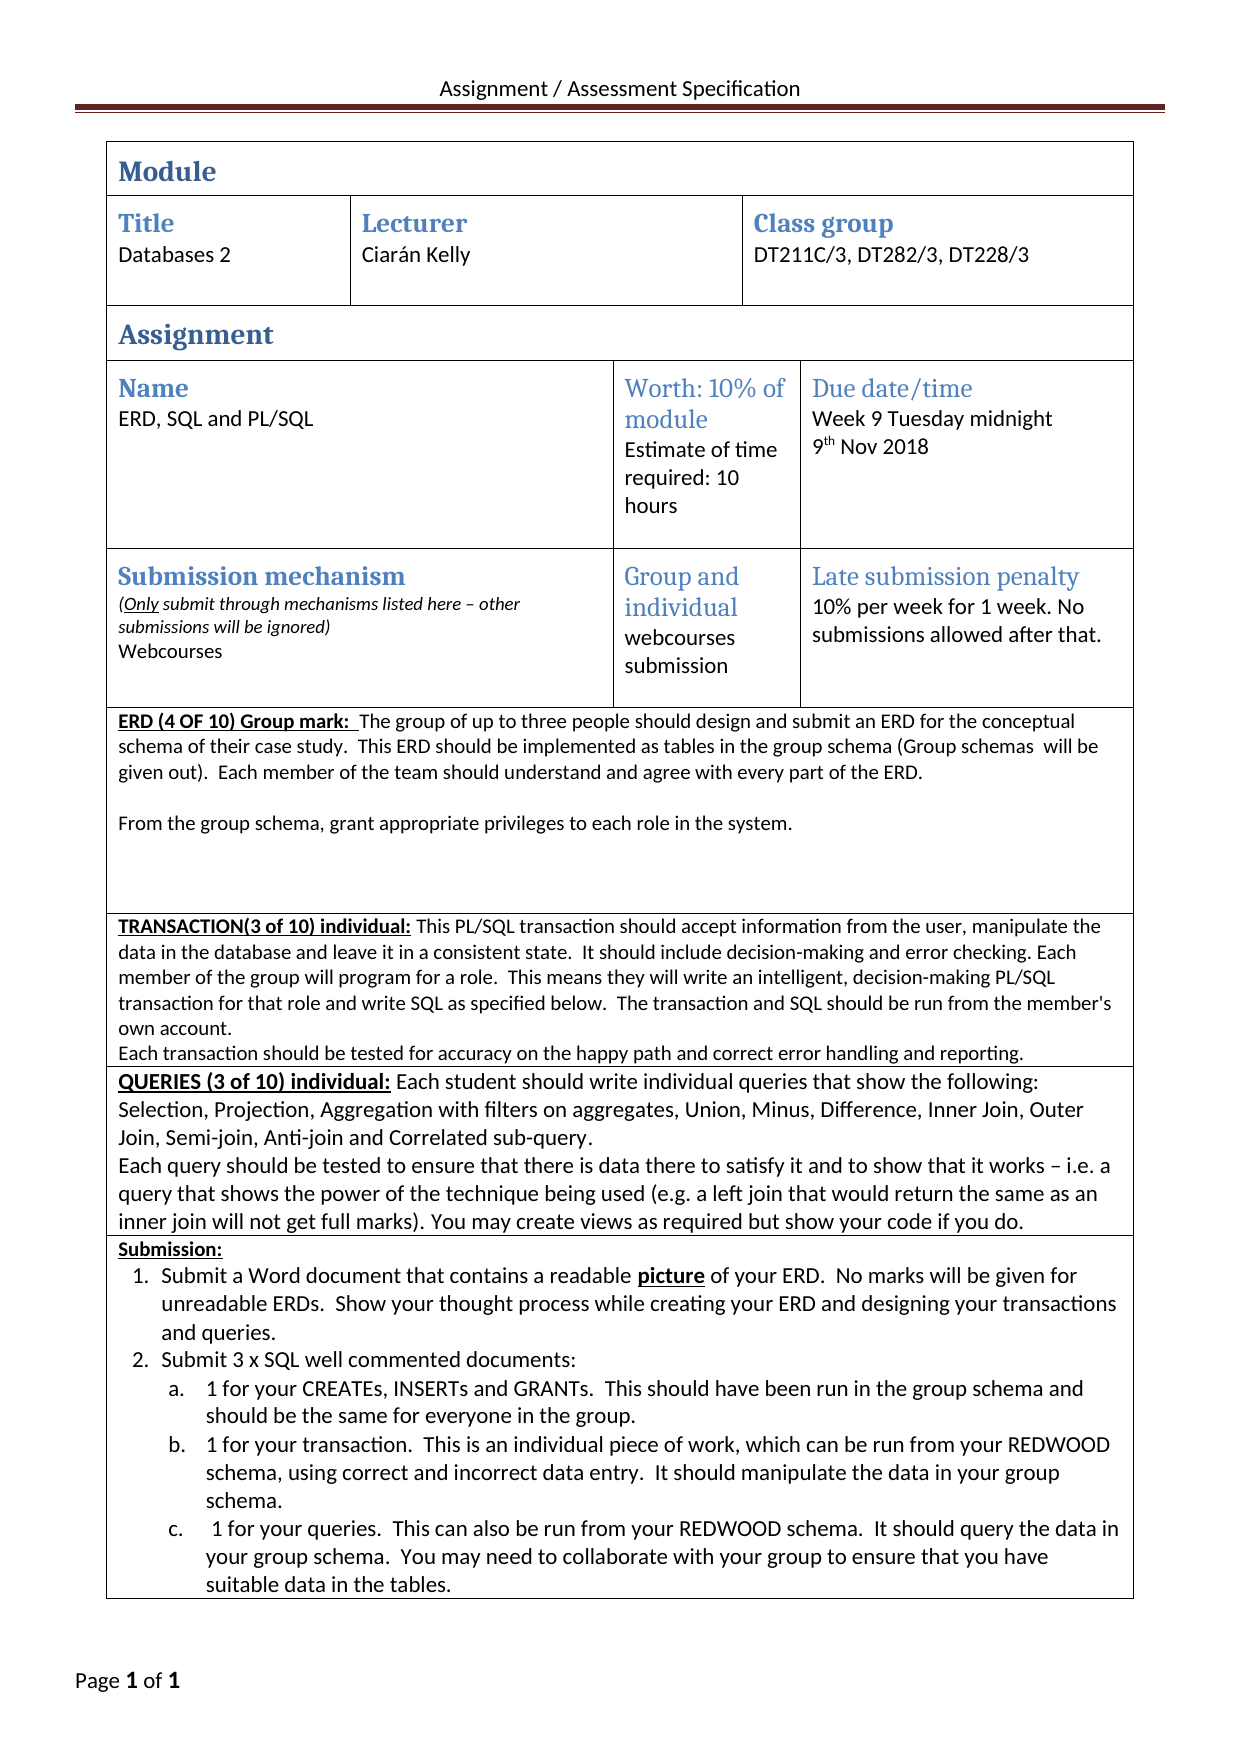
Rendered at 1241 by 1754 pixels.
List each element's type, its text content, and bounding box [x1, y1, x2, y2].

table_cell Worth: 10% of module Estimate of time required: 10 hours [614, 361, 800, 547]
table_cell Submission: Submit a Word document that contains a readable picture of your ERD. No marks will be given for unreadable ERDs. Show your thought process while creating your ERD and designing your transactions and queries. Submit 3 x SQL well commented documents: 1 for your CREATEs, INSERTs and GRANTs. This should have been run in the group schema and should be the same for everyone in the group. 1 for your transaction. This is an individual piece of work, which can be run from your REDWOOD schema, using correct and incorrect data entry. It should manipulate the data in your group schema. 1 for your queries. This can also be run from your REDWOOD schema. It should query the data in your group schema. You may need to collaborate with your group to ensure that you have suitable data in the tables. [107, 1236, 1133, 1598]
table_cell Title Databases 2 [107, 196, 350, 305]
table_cell TRANSACTION(3 of 10) individual: This PL/SQL transaction should accept information from the user, manipulate the data in the database and leave it in a consistent state. It should include decision-making and error checking. Each member of the group will program for a role. This means they will write an intelligent, decision-making PL/SQL transaction for that role and write SQL as specified below. The transaction and SQL should be run from the member's own account. Each transaction should be tested for accuracy on the happy path and correct error handling and reporting. [107, 914, 1133, 1066]
table_cell Submission mechanism (Only submit through mechanisms listed here – other submissions will be ignored) Webcourses [107, 549, 613, 707]
table_cell QUERIES (3 of 10) individual: Each student should write individual queries that show the following: Selection, Projection, Aggregation with filters on aggregates, Union, Minus, Difference, Inner Join, Outer Join, Semi-join, Anti-join and Correlated sub-query. Each query should be tested to ensure that there is data there to satisfy it and to show that it works – i.e. a query that shows the power of the technique being used (e.g. a left join that would return the same as an inner join will not get full marks). You may create views as required but show your code if you do. [107, 1067, 1133, 1235]
table_cell Due date/time Week 9 Tuesday midnight 9th Nov 2018 [801, 361, 1133, 547]
table_cell Name ERD, SQL and PL/SQL [107, 361, 613, 547]
table_cell Assignment [107, 306, 1133, 359]
table_cell Class group DT211C/3, DT282/3, DT228/3 [743, 196, 1133, 305]
table_cell Group and individual webcourses submission [614, 549, 800, 707]
table_cell Late submission penalty 10% per week for 1 week. No submissions allowed after that. [801, 549, 1133, 707]
table_cell ERD (4 OF 10) Group mark: The group of up to three people should design and submit an ERD for the conceptual schema of their case study. This ERD should be implemented as tables in the group schema (Group schemas will be given out). Each member of the team should understand and agree with every part of the ERD. From the group schema, grant appropriate privileges to each role in the system. [107, 708, 1133, 912]
table_header Module [107, 142, 1133, 195]
table_cell Lecturer Ciarán Kelly [351, 196, 742, 305]
